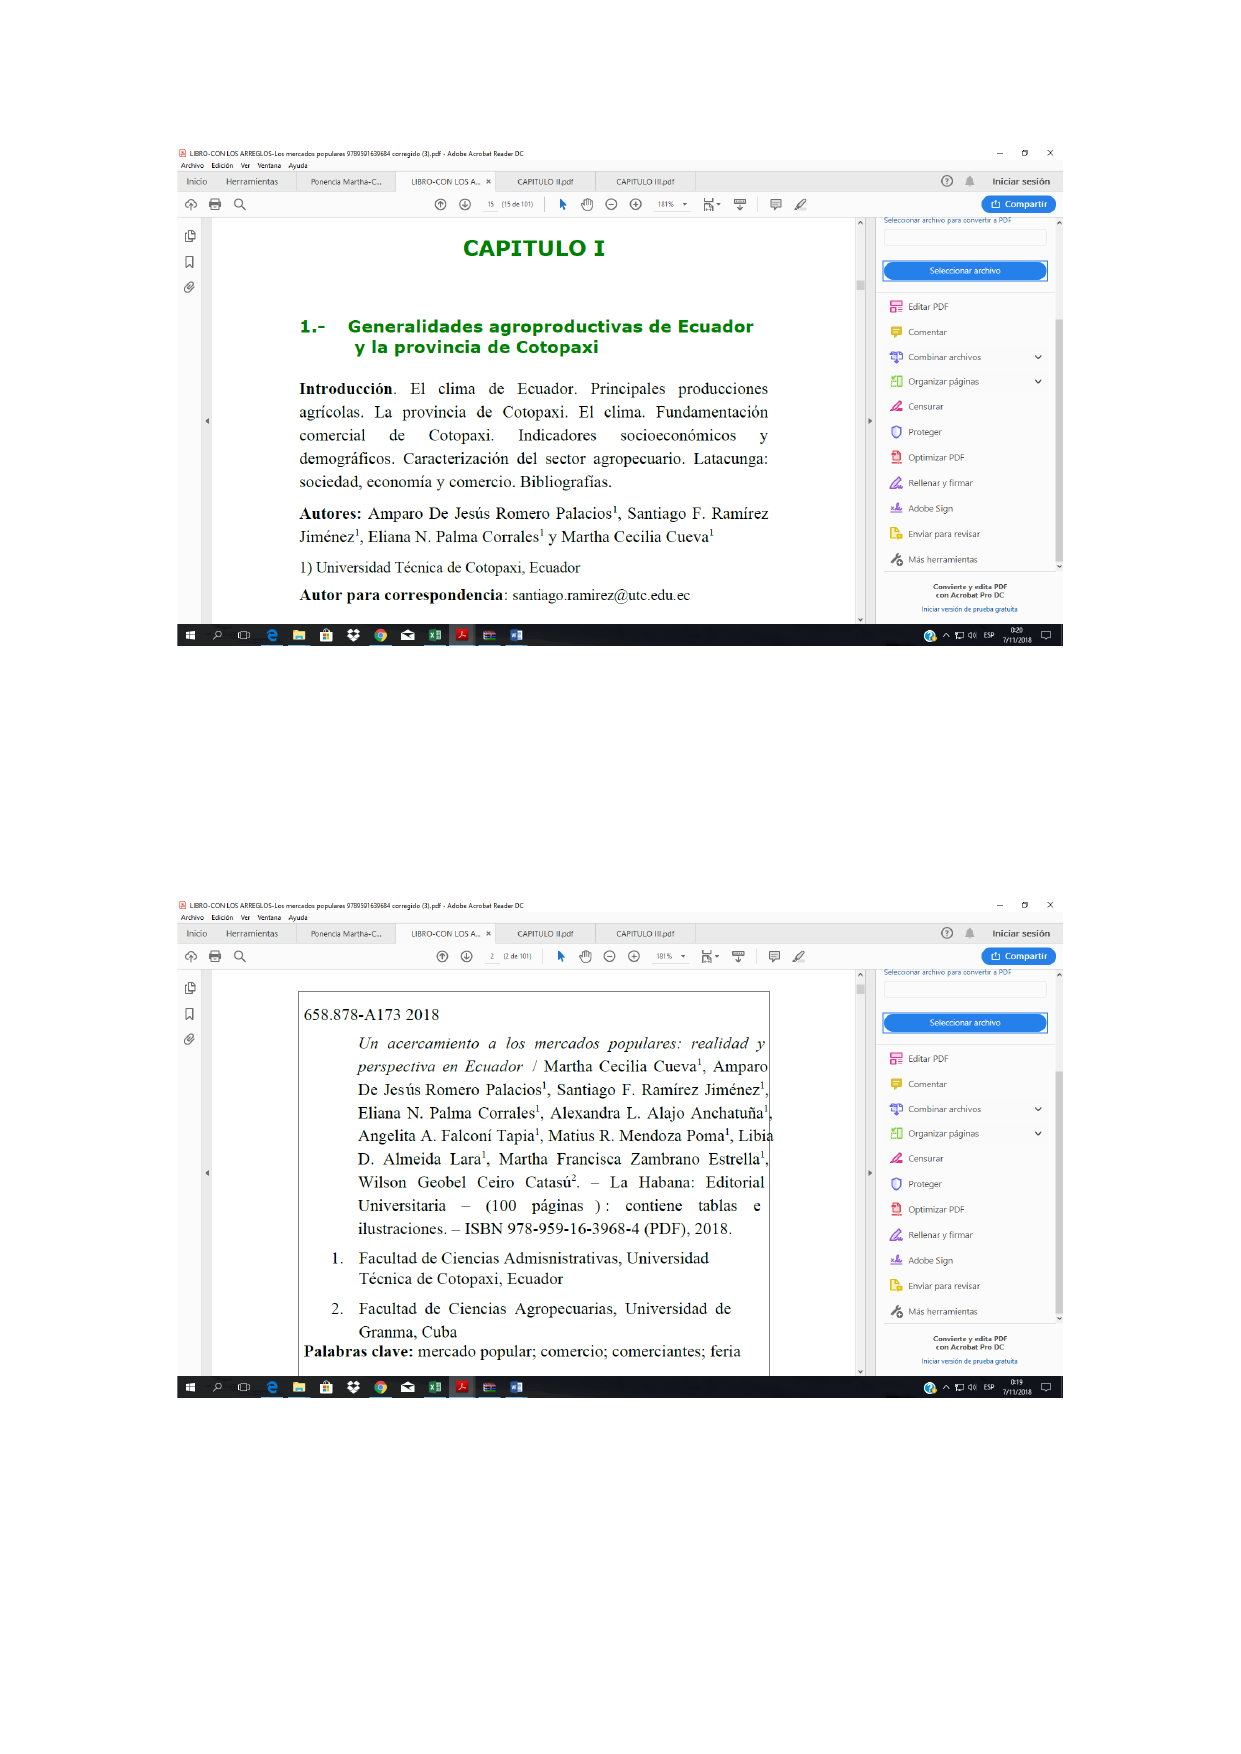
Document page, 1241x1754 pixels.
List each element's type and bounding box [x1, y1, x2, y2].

picture [177, 899, 1063, 1398]
picture [177, 147, 1063, 646]
